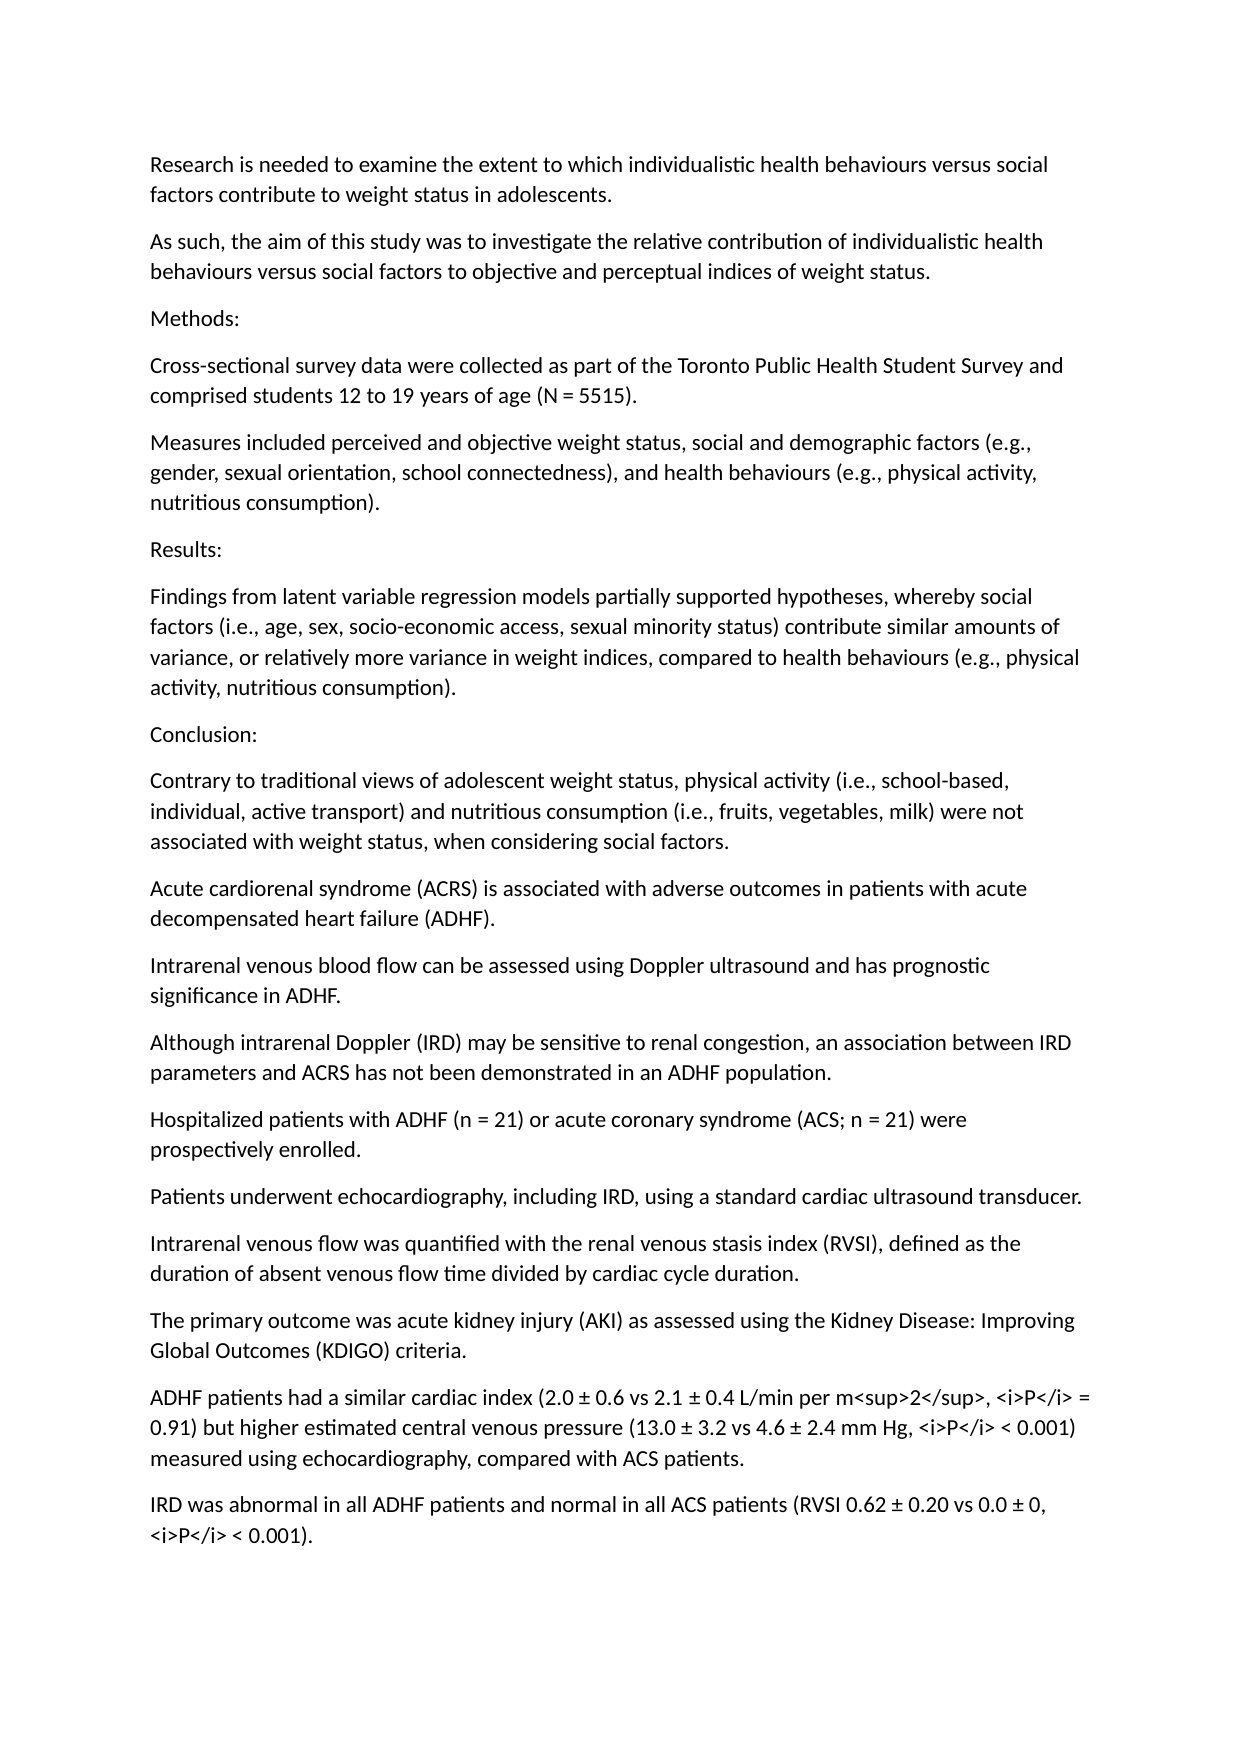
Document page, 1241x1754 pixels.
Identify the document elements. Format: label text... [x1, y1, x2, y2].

text The primary outcome was acute kidney injury (AKI) as assessed using the Kidney Disease: Improving Global Outcomes (KDIGO) criteria. [150, 1306, 1090, 1364]
text Measures included perceived and objective weight status, social and demographic factors (e.g., gender, sexual orientation, school connectedness), and health behaviours (e.g., physical activity, nutritious consumption). [150, 428, 1090, 517]
text Conclusion: [150, 720, 1090, 748]
text Acute cardiorenal syndrome (ACRS) is associated with adverse outcomes in patients with acute decompensated heart failure (ADHF). [150, 874, 1090, 932]
text As such, the aim of this study was to investigate the relative contribution of individualistic health behaviours versus social factors to objective and perceptual indices of weight status. [150, 227, 1090, 285]
text Contrary to traditional views of adolescent weight status, physical activity (i.e., school-based, individual, active transport) and nutritious consumption (i.e., fruits, vegetables, milk) were not associated with weight status, when considering social factors. [150, 767, 1090, 855]
text Intrarenal venous blood flow can be assessed using Doppler ultrasound and has prognostic significance in ADHF. [150, 951, 1090, 1009]
text ADHF patients had a similar cardiac index (2.0 ± 0.6 vs 2.1 ± 0.4 L/min per m<sup>2</sup>, <i>P</i> = 0.91) but higher estimated central venous pressure (13.0 ± 3.2 vs 4.6 ± 2.4 mm Hg, <i>P</i> < 0.001) measured using echocardiography, compared with ACS patients. [150, 1383, 1090, 1472]
text Although intrarenal Doppler (IRD) may be sensitive to renal congestion, an association between IRD parameters and ACRS has not been demonstrated in an ADHF population. [150, 1028, 1090, 1086]
text Cross-sectional survey data were collected as part of the Toronto Public Health Student Survey and comprised students 12 to 19 years of age (N = 5515). [150, 351, 1090, 409]
text Findings from latent variable regression models partially supported hypotheses, whereby social factors (i.e., age, sex, socio-economic access, sexual minority status) contribute similar amounts of variance, or relatively more variance in weight indices, compared to health behaviours (e.g., physical activity, nutritious consumption). [150, 582, 1090, 701]
text IRD was abnormal in all ADHF patients and normal in all ACS patients (RVSI 0.62 ± 0.20 vs 0.0 ± 0, <i>P</i> < 0.001). [150, 1491, 1090, 1549]
text Hospitalized patients with ADHF (n = 21) or acute coronary syndrome (ACS; n = 21) were prospectively enrolled. [150, 1105, 1090, 1163]
text Methods: [150, 304, 1090, 332]
text Intrarenal venous flow was quantified with the renal venous stasis index (RVSI), defined as the duration of absent venous flow time divided by cardiac cycle duration. [150, 1229, 1090, 1287]
text Research is needed to examine the extent to which individualistic health behaviours versus social factors contribute to weight status in adolescents. [150, 150, 1090, 208]
text Patients underwent echocardiography, including IRD, using a standard cardiac ultrasound transducer. [150, 1182, 1090, 1210]
text Results: [150, 535, 1090, 563]
